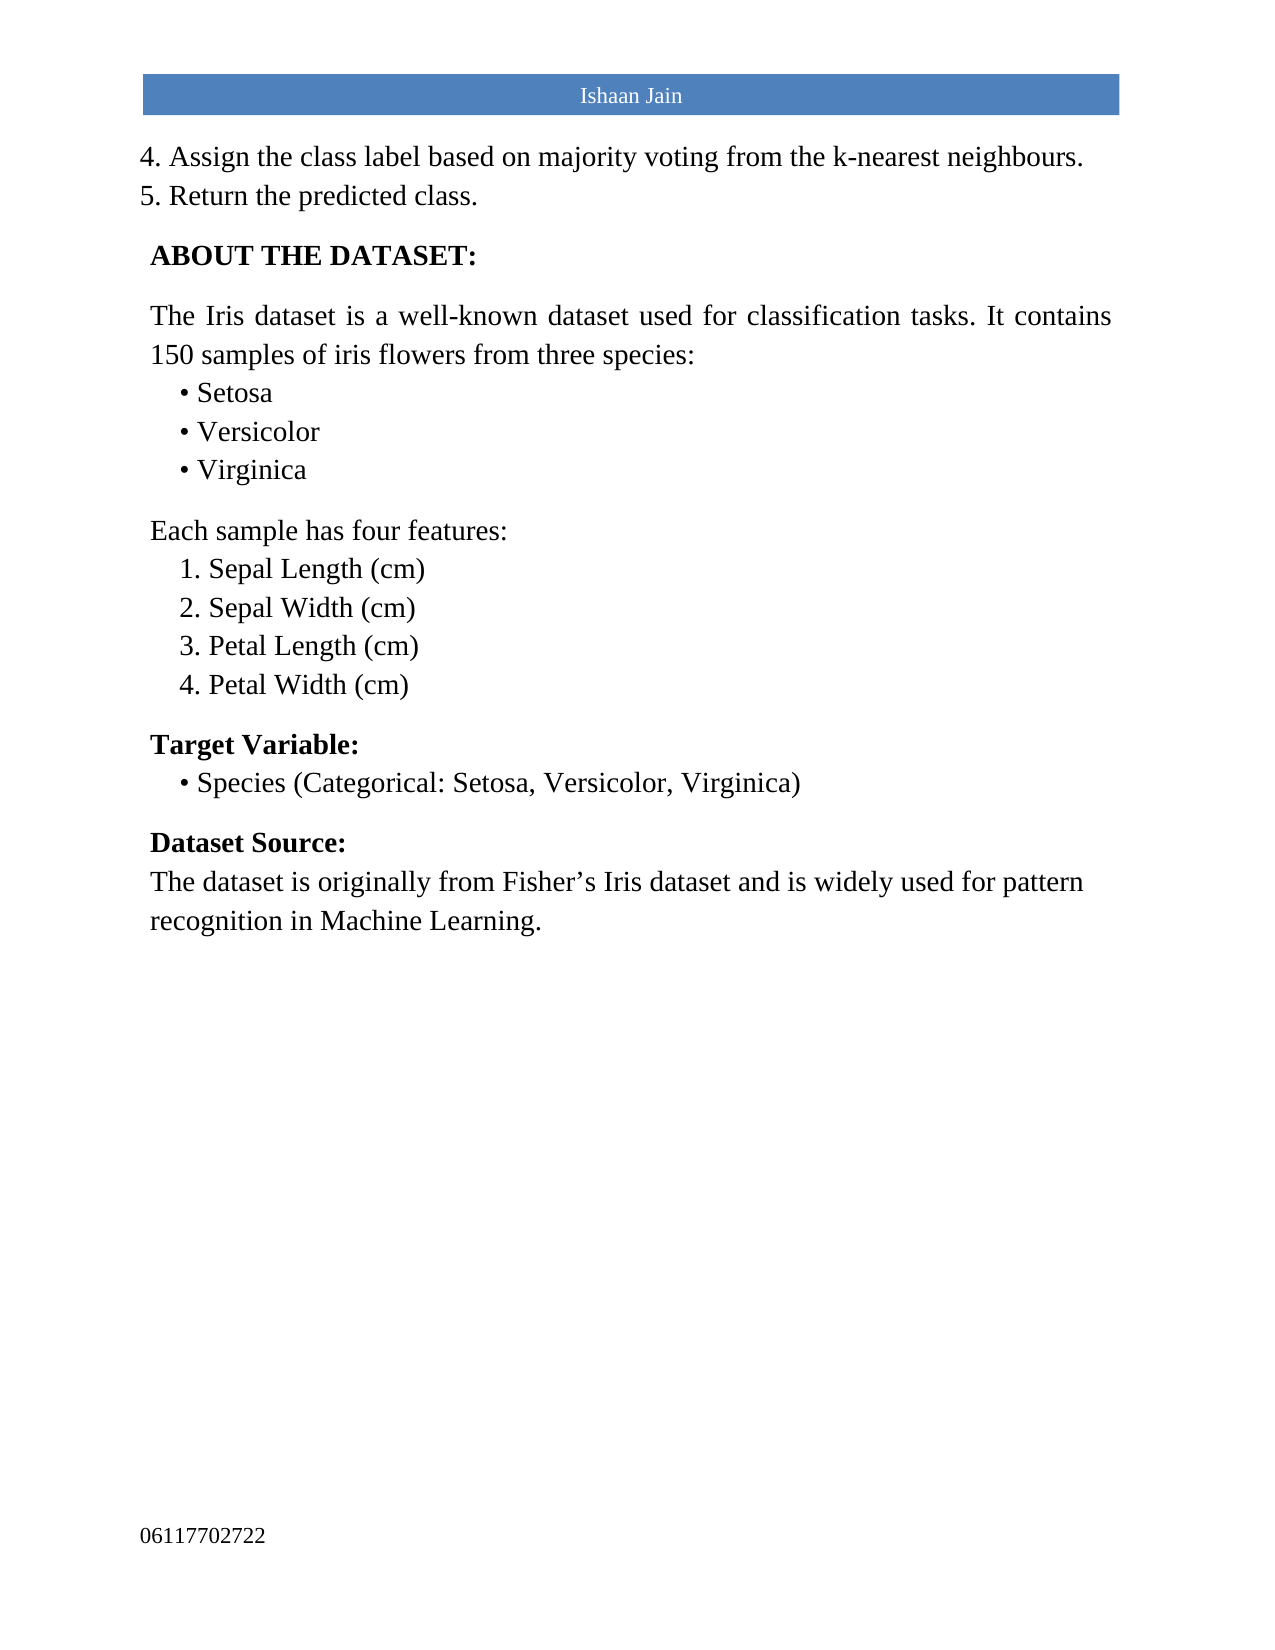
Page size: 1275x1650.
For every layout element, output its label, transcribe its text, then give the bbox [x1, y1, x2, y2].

text 3. Petal Length (cm) [150, 628, 1113, 662]
text • Species (Categorical: Setosa, Versicolor, Virginica) [150, 765, 1113, 799]
text • Setosa [150, 375, 1113, 409]
text 1. Sepal Length (cm) [150, 551, 1113, 585]
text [139, 139, 1113, 212]
text • Virginica [150, 452, 1113, 486]
text Target Variable: [150, 727, 1113, 760]
text 4. Petal Width (cm) [150, 667, 1113, 700]
text Each sample has four features: [150, 513, 1113, 546]
text ABOUT THE DATASET: [150, 238, 1113, 272]
text The Iris dataset is a well-known dataset used for classification tasks. It contains 150 samples of iris flowers from three species: [150, 298, 1113, 370]
text • Versicolor [150, 414, 1113, 447]
text Dataset Source: The dataset is originally from Fisher’s Iris dataset and is widely used for pattern recognition in Machine Learning. [150, 826, 1113, 936]
text 2. Sepal Width (cm) [150, 590, 1113, 623]
